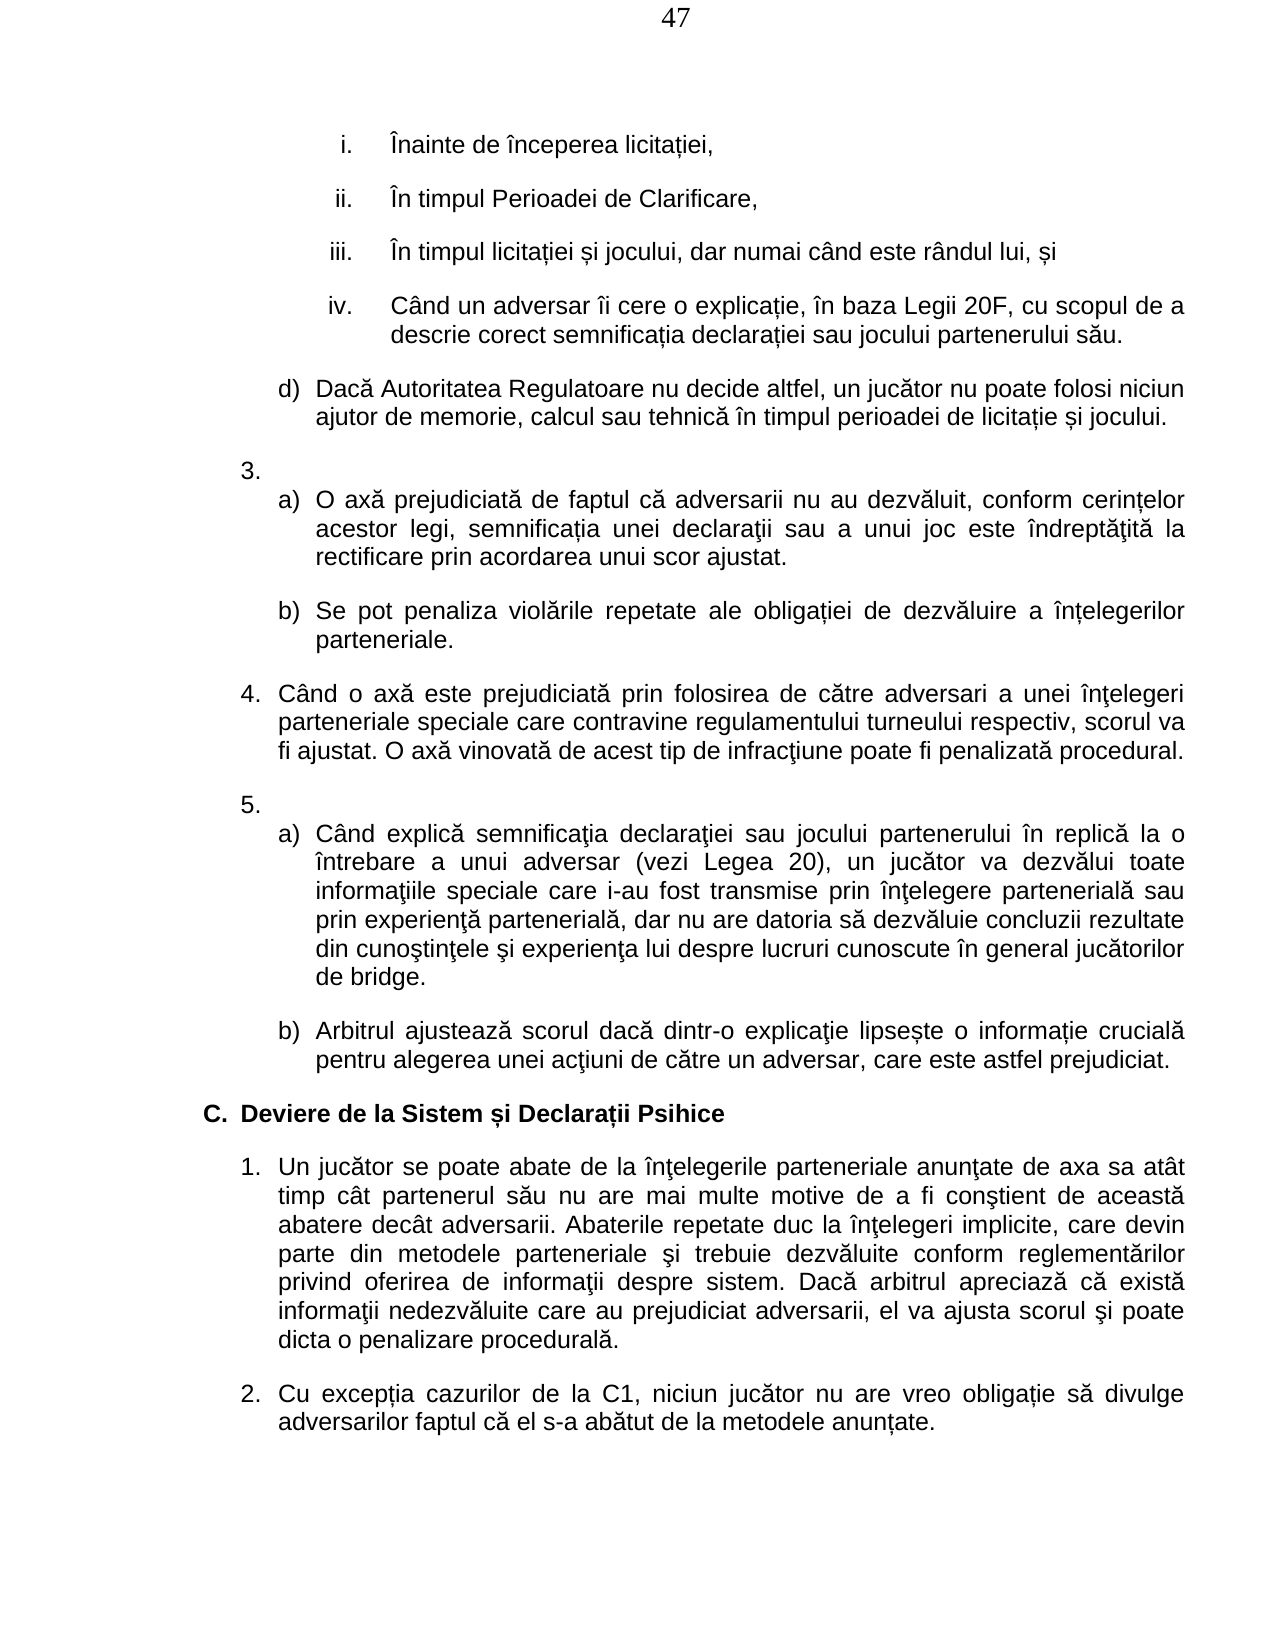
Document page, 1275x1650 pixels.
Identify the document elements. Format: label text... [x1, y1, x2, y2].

list Înainte de începerea licitației, [353, 130, 1186, 159]
subtitle Deviere de la Sistem și Declarații Psihice [203, 1099, 1186, 1127]
list Cu excepția cazurilor de la C1, niciun jucător nu are vreo obligație să divulge adversarilor faptul că el s-a abătut de la metodele anunțate. [240, 1379, 1186, 1436]
list Dacă Autoritatea Regulatoare nu decide altfel, un jucător nu poate folosi niciun ajutor de memorie, calcul sau tehnică în timpul perioadei de licitație și jocului. [278, 374, 1186, 431]
list Se pot penaliza violările repetate ale obligației de dezvăluire a înțelegerilor parteneriale. [278, 596, 1186, 654]
list Arbitrul ajustează scorul dacă dintr-o explicaţie lipsește o informație crucială pentru alegerea unei acţiuni de către un adversar, care este astfel prejudiciat. [278, 1016, 1186, 1074]
list Când explică semnificaţia declaraţiei sau jocului partenerului în replică la o întrebare a unui adversar (vezi Legea 20), un jucător va dezvălui toate informaţiile speciale care i-au fost transmise prin înţelegere partenerială sau prin experienţă partenerială, dar nu are datoria să dezvăluie concluzii rezultate din cunoştinţele şi experienţa lui despre lucruri cunoscute în general jucătorilor de bridge. [278, 819, 1186, 991]
list Când o axă este prejudiciată prin folosirea de către adversari a unei înţelegeri parteneriale speciale care contravine regulamentului turneului respectiv, scorul va fi ajustat. O axă vinovată de acest tip de infracţiune poate fi penalizată procedural. [240, 679, 1186, 765]
list O axă prejudiciată de faptul că adversarii nu au dezvăluit, conform cerințelor acestor legi, semnificația unei declaraţii sau a unui joc este îndreptăţită la rectificare prin acordarea unui scor ajustat. [278, 485, 1186, 571]
list În timpul licitației și jocului, dar numai când este rândul lui, și [353, 237, 1186, 266]
list În timpul Perioadei de Clarificare, [353, 184, 1186, 212]
list Când un adversar îi cere o explicație, în baza Legii 20F, cu scopul de a descrie corect semnificația declarației sau jocului partenerului său. [353, 291, 1186, 349]
list Un jucător se poate abate de la înţelegerile parteneriale anunţate de axa sa atât timp cât partenerul său nu are mai multe motive de a fi conştient de această abatere decât adversarii. Abaterile repetate duc la înţelegeri implicite, care devin parte din metodele parteneriale şi trebuie dezvăluite conform reglementărilor privind oferirea de informaţii despre sistem. Dacă arbitrul apreciază că există informaţii nedezvăluite care au prejudiciat adversarii, el va ajusta scorul şi poate dicta o penalizare procedurală. [240, 1152, 1186, 1354]
